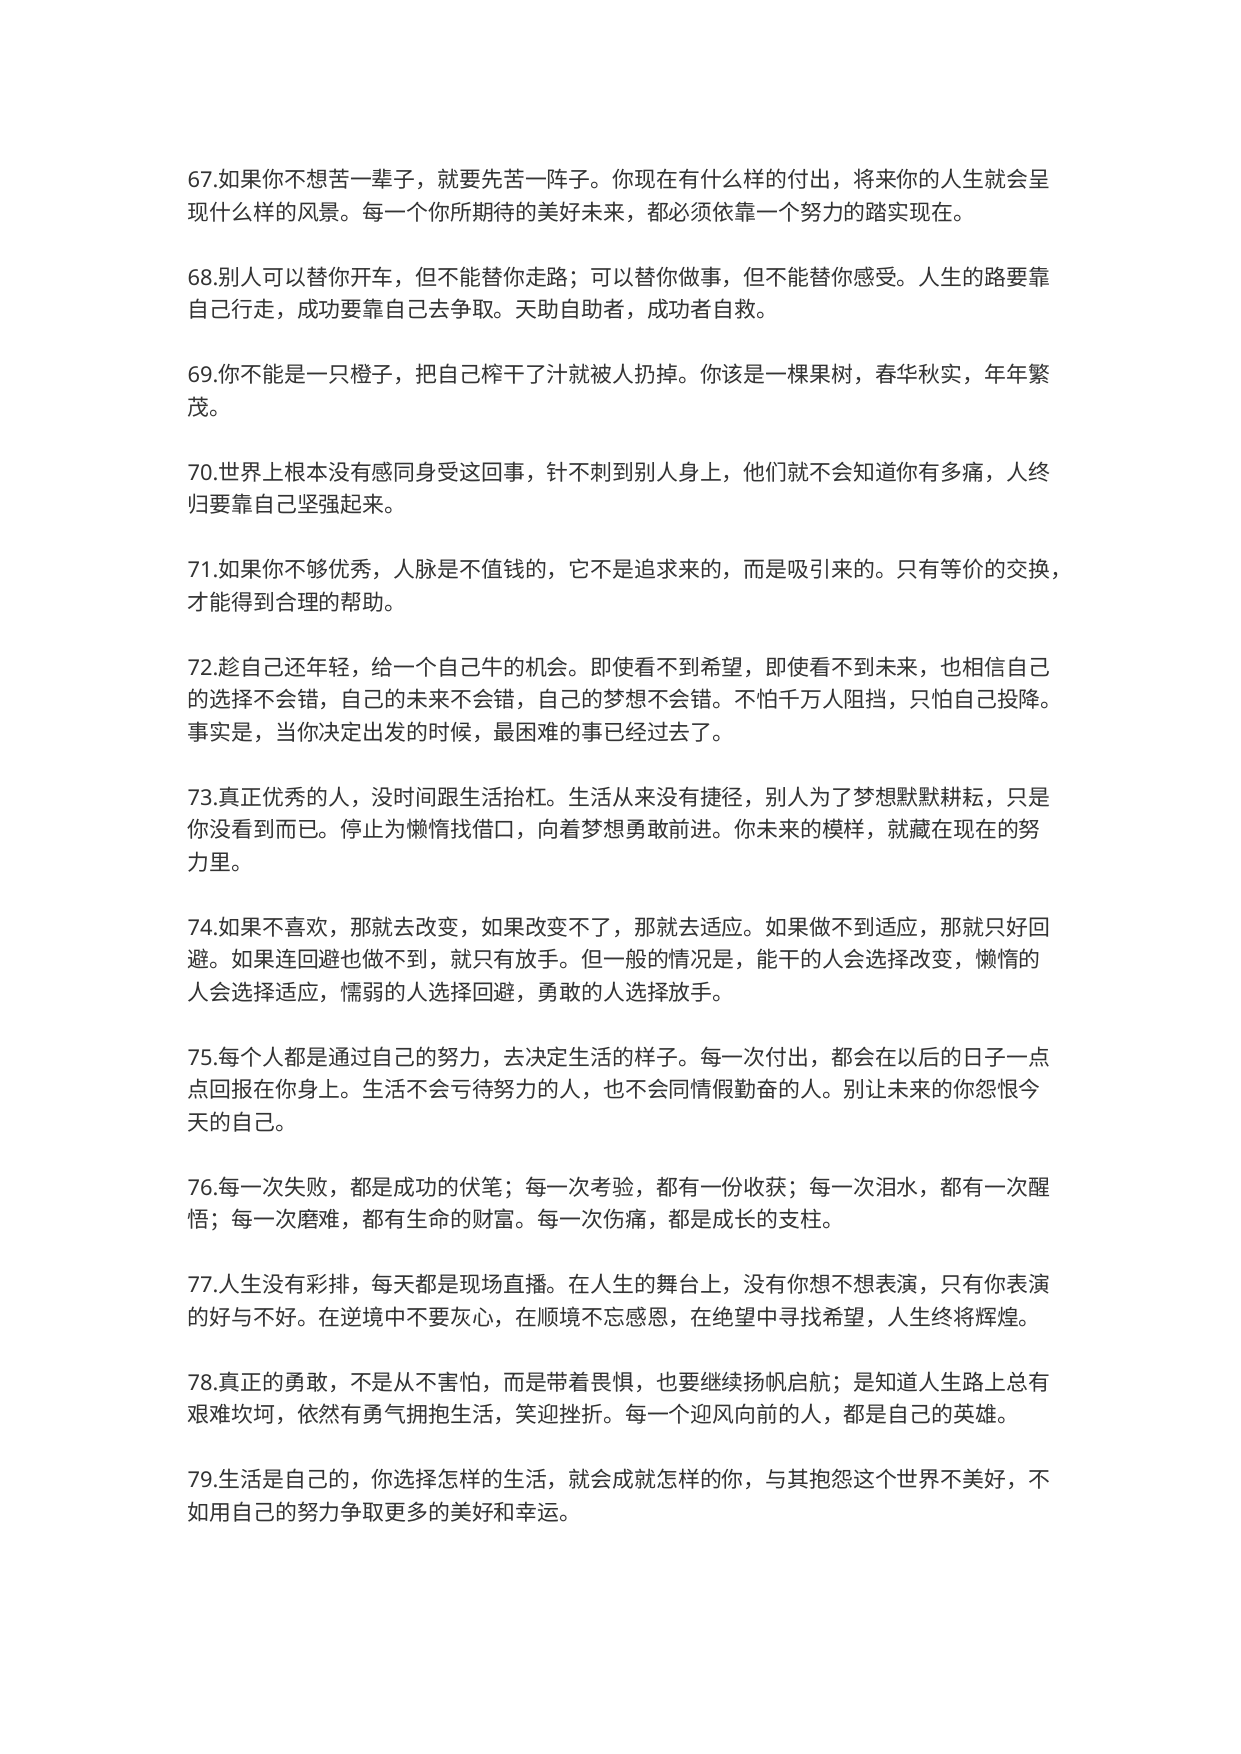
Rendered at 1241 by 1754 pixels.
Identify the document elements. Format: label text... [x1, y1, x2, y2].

text 74.如果不喜欢，那就去改变，如果改变不了，那就去适应。如果做不到适应，那就只好回避。如果连回避也做不到，就只有放手。但一般的情况是，能干的人会选择改变，懒惰的人会选择适应，懦弱的人选择回避，勇敢的人选择放手。 [187, 909, 1053, 1007]
text 68.别人可以替你开车，但不能替你走路；可以替你做事，但不能替你感受。人生的路要靠自己行走，成功要靠自己去争取。天助自助者，成功者自救。 [187, 259, 1053, 324]
text 77.人生没有彩排，每天都是现场直播。在人生的舞台上，没有你想不想表演，只有你表演的好与不好。在逆境中不要灰心，在顺境不忘感恩，在绝望中寻找希望，人生终将辉煌。 [187, 1267, 1053, 1332]
text 67.如果你不想苦一辈子，就要先苦一阵子。你现在有什么样的付出，将来你的人生就会呈现什么样的风景。每一个你所期待的美好未来，都必须依靠一个努力的踏实现在。 [187, 162, 1053, 227]
text 75.每个人都是通过自己的努力，去决定生活的样子。每一次付出，都会在以后的日子一点点回报在你身上。生活不会亏待努力的人，也不会同情假勤奋的人。别让未来的你怨恨今天的自己。 [187, 1039, 1053, 1137]
text 78.真正的勇敢，不是从不害怕，而是带着畏惧，也要继续扬帆启航；是知道人生路上总有艰难坎坷，依然有勇气拥抱生活，笑迎挫折。每一个迎风向前的人，都是自己的英雄。 [187, 1364, 1053, 1429]
text 73.真正优秀的人，没时间跟生活抬杠。生活从来没有捷径，别人为了梦想默默耕耘，只是你没看到而已。停止为懒惰找借口，向着梦想勇敢前进。你未来的模样，就藏在现在的努力里。 [187, 779, 1053, 877]
text 76.每一次失败，都是成功的伏笔；每一次考验，都有一份收获；每一次泪水，都有一次醒悟；每一次磨难，都有生命的财富。每一次伤痛，都是成长的支柱。 [187, 1169, 1053, 1234]
text 71.如果你不够优秀，人脉是不值钱的，它不是追求来的，而是吸引来的。只有等价的交换，才能得到合理的帮助。 [187, 552, 1053, 617]
text 69.你不能是一只橙子，把自己榨干了汁就被人扔掉。你该是一棵果树，春华秋实，年年繁茂。 [187, 357, 1053, 422]
text 72.趁自己还年轻，给一个自己牛的机会。即使看不到希望，即使看不到未来，也相信自己的选择不会错，自己的未来不会错，自己的梦想不会错。不怕千万人阻挡，只怕自己投降。事实是，当你决定出发的时候，最困难的事已经过去了。 [187, 649, 1053, 747]
text 70.世界上根本没有感同身受这回事，针不刺到别人身上，他们就不会知道你有多痛，人终归要靠自己坚强起来。 [187, 454, 1053, 519]
text 79.生活是自己的，你选择怎样的生活，就会成就怎样的你，与其抱怨这个世界不美好，不如用自己的努力争取更多的美好和幸运。 [187, 1462, 1053, 1527]
